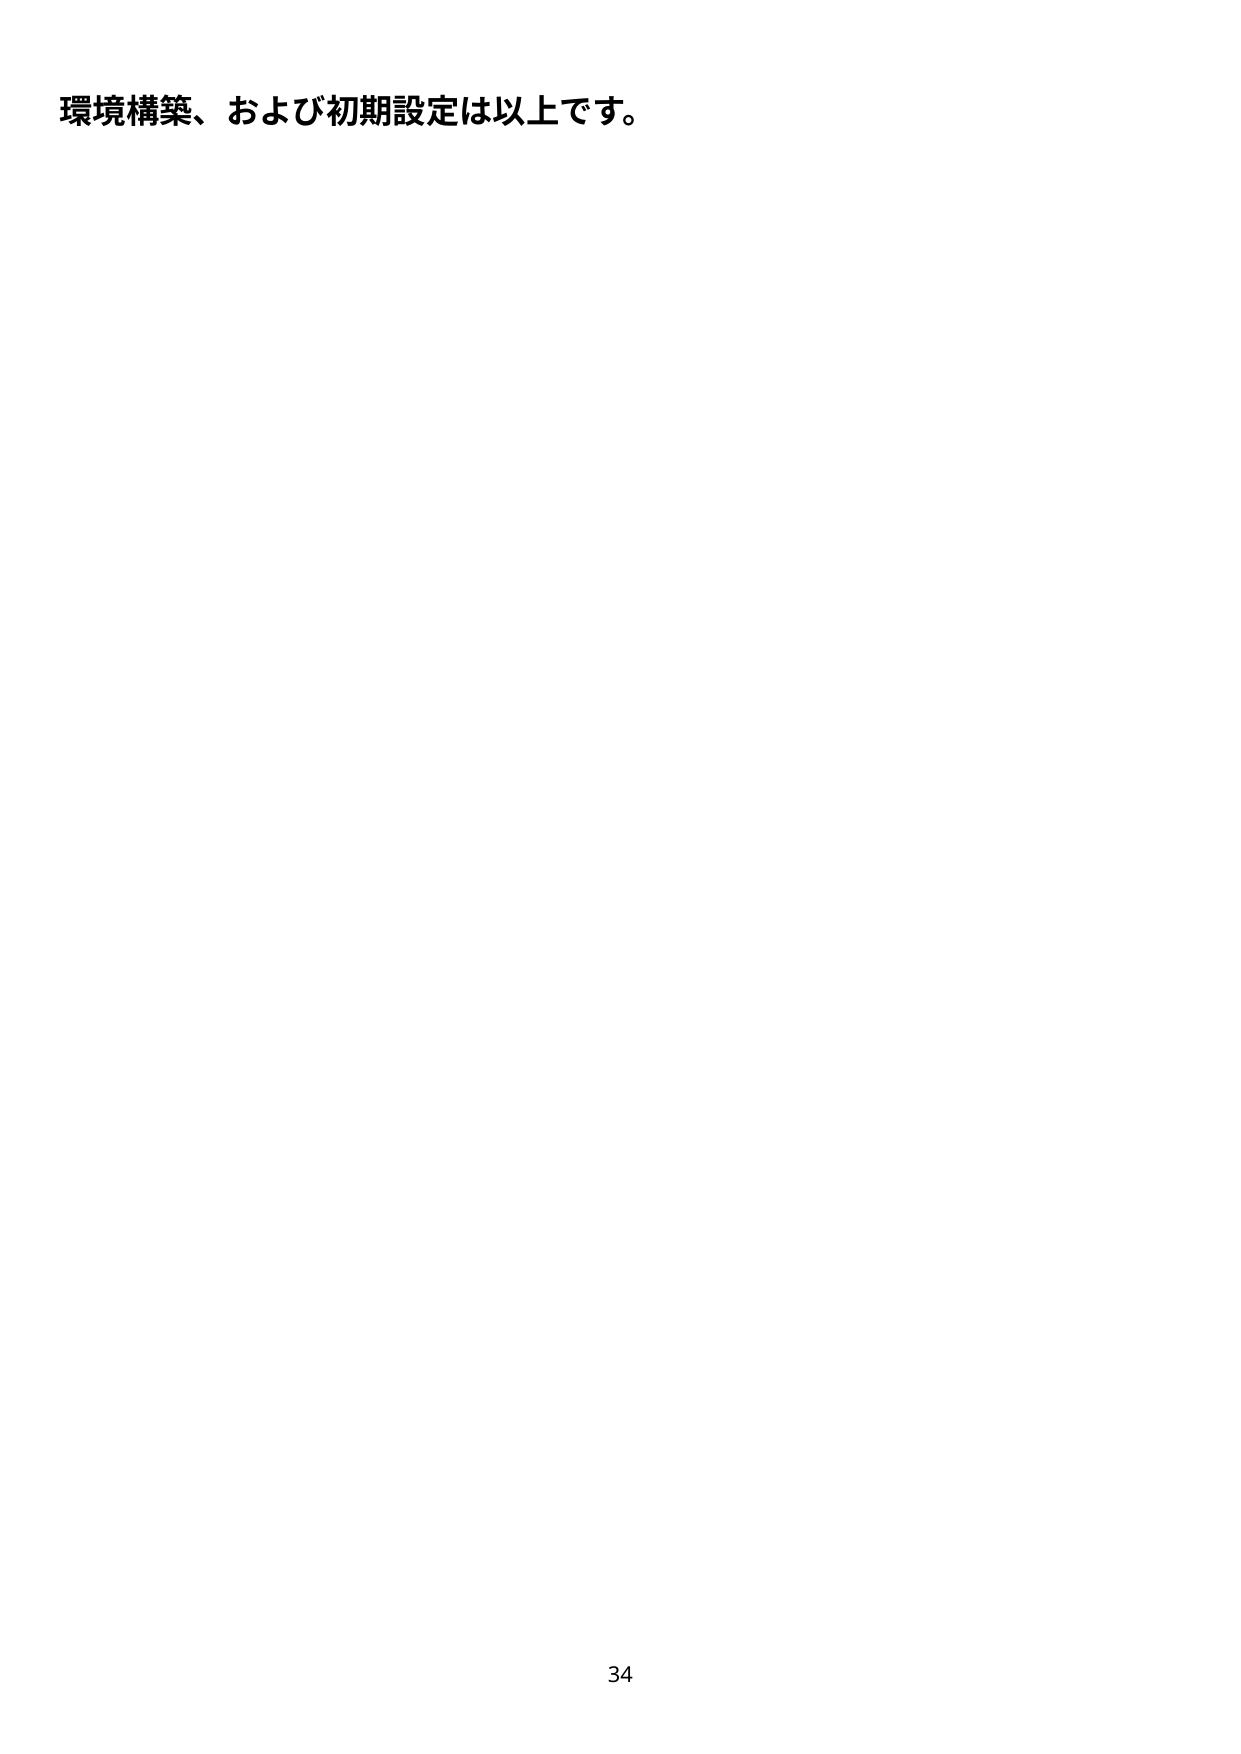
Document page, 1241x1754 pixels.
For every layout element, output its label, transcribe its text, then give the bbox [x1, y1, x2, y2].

text 環境構築、および初期設定は以上です。 [59, 71, 1181, 146]
